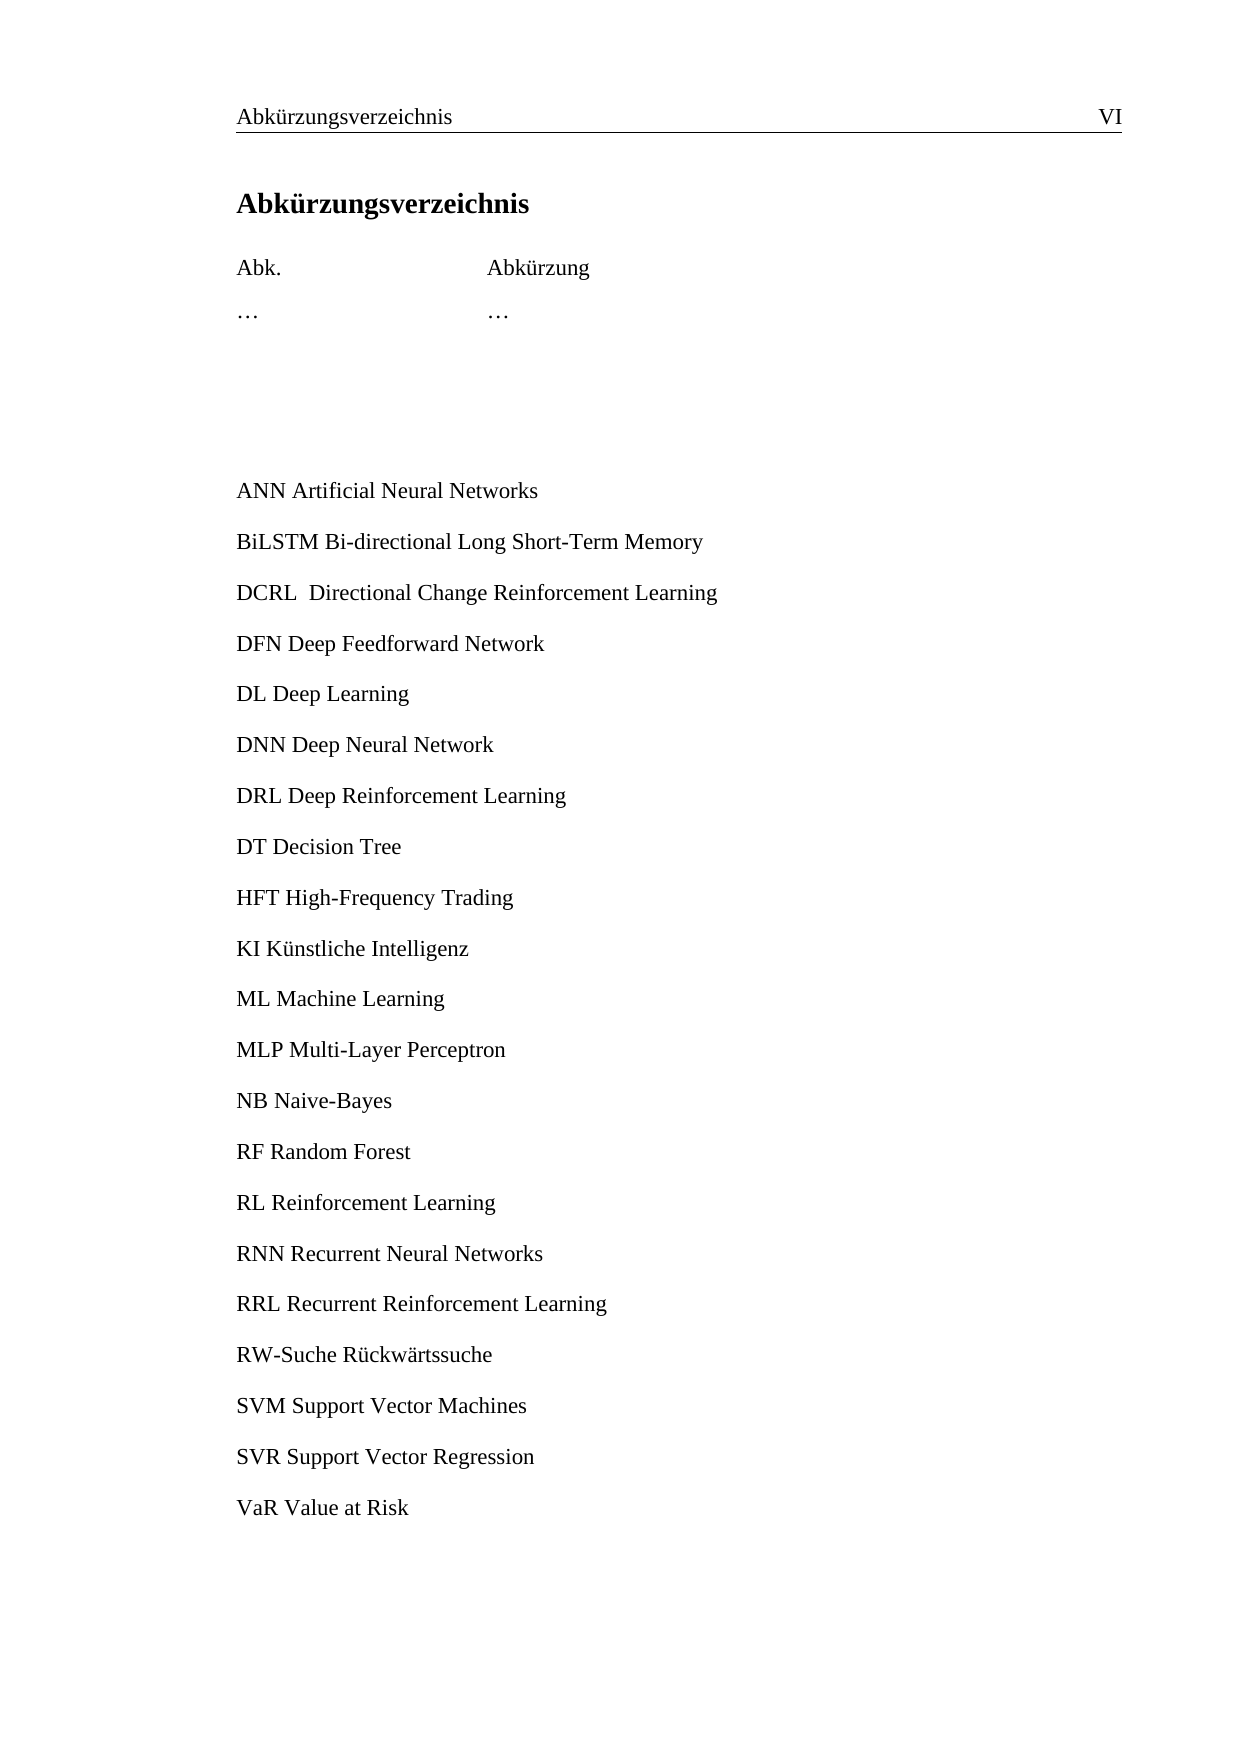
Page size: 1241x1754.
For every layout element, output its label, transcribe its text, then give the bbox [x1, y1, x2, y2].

text VaR Value at Risk [236, 1494, 1122, 1520]
text RNN Recurrent Neural Networks [236, 1240, 1122, 1266]
text SVR Support Vector Regression [236, 1443, 1122, 1469]
text DCRL Directional Change Reinforcement Learning [236, 579, 1122, 605]
text RRL Recurrent Reinforcement Learning [236, 1291, 1122, 1317]
table_header Abkürzung [487, 254, 1121, 297]
text HFT High-Frequency Trading [236, 884, 1122, 910]
text KI Künstliche Intelligenz [236, 935, 1122, 961]
text ANN Artificial Neural Networks [236, 477, 1122, 503]
text RF Random Forest [236, 1138, 1122, 1164]
text RW-Suche Rückwärtssuche [236, 1341, 1122, 1368]
table_header Abk. [236, 254, 487, 297]
text DT Decision Tree [236, 833, 1122, 859]
table_cell … [236, 297, 487, 426]
text NB Naive-Bayes [236, 1087, 1122, 1113]
text DNN Deep Neural Network [236, 731, 1122, 758]
text DRL Deep Reinforcement Learning [236, 782, 1122, 808]
text ML Machine Learning [236, 986, 1122, 1012]
text MLP Multi-Layer Perceptron [236, 1036, 1122, 1063]
table_cell … [487, 297, 1121, 426]
text BiLSTM Bi-directional Long Short-Term Memory [236, 528, 1122, 554]
text SVM Support Vector Machines [236, 1392, 1122, 1418]
text Abkürzungsverzeichnis [236, 186, 1122, 219]
text DL Deep Learning [236, 681, 1122, 707]
text RL Reinforcement Learning [236, 1189, 1122, 1215]
text DFN Deep Feedforward Network [236, 630, 1122, 656]
